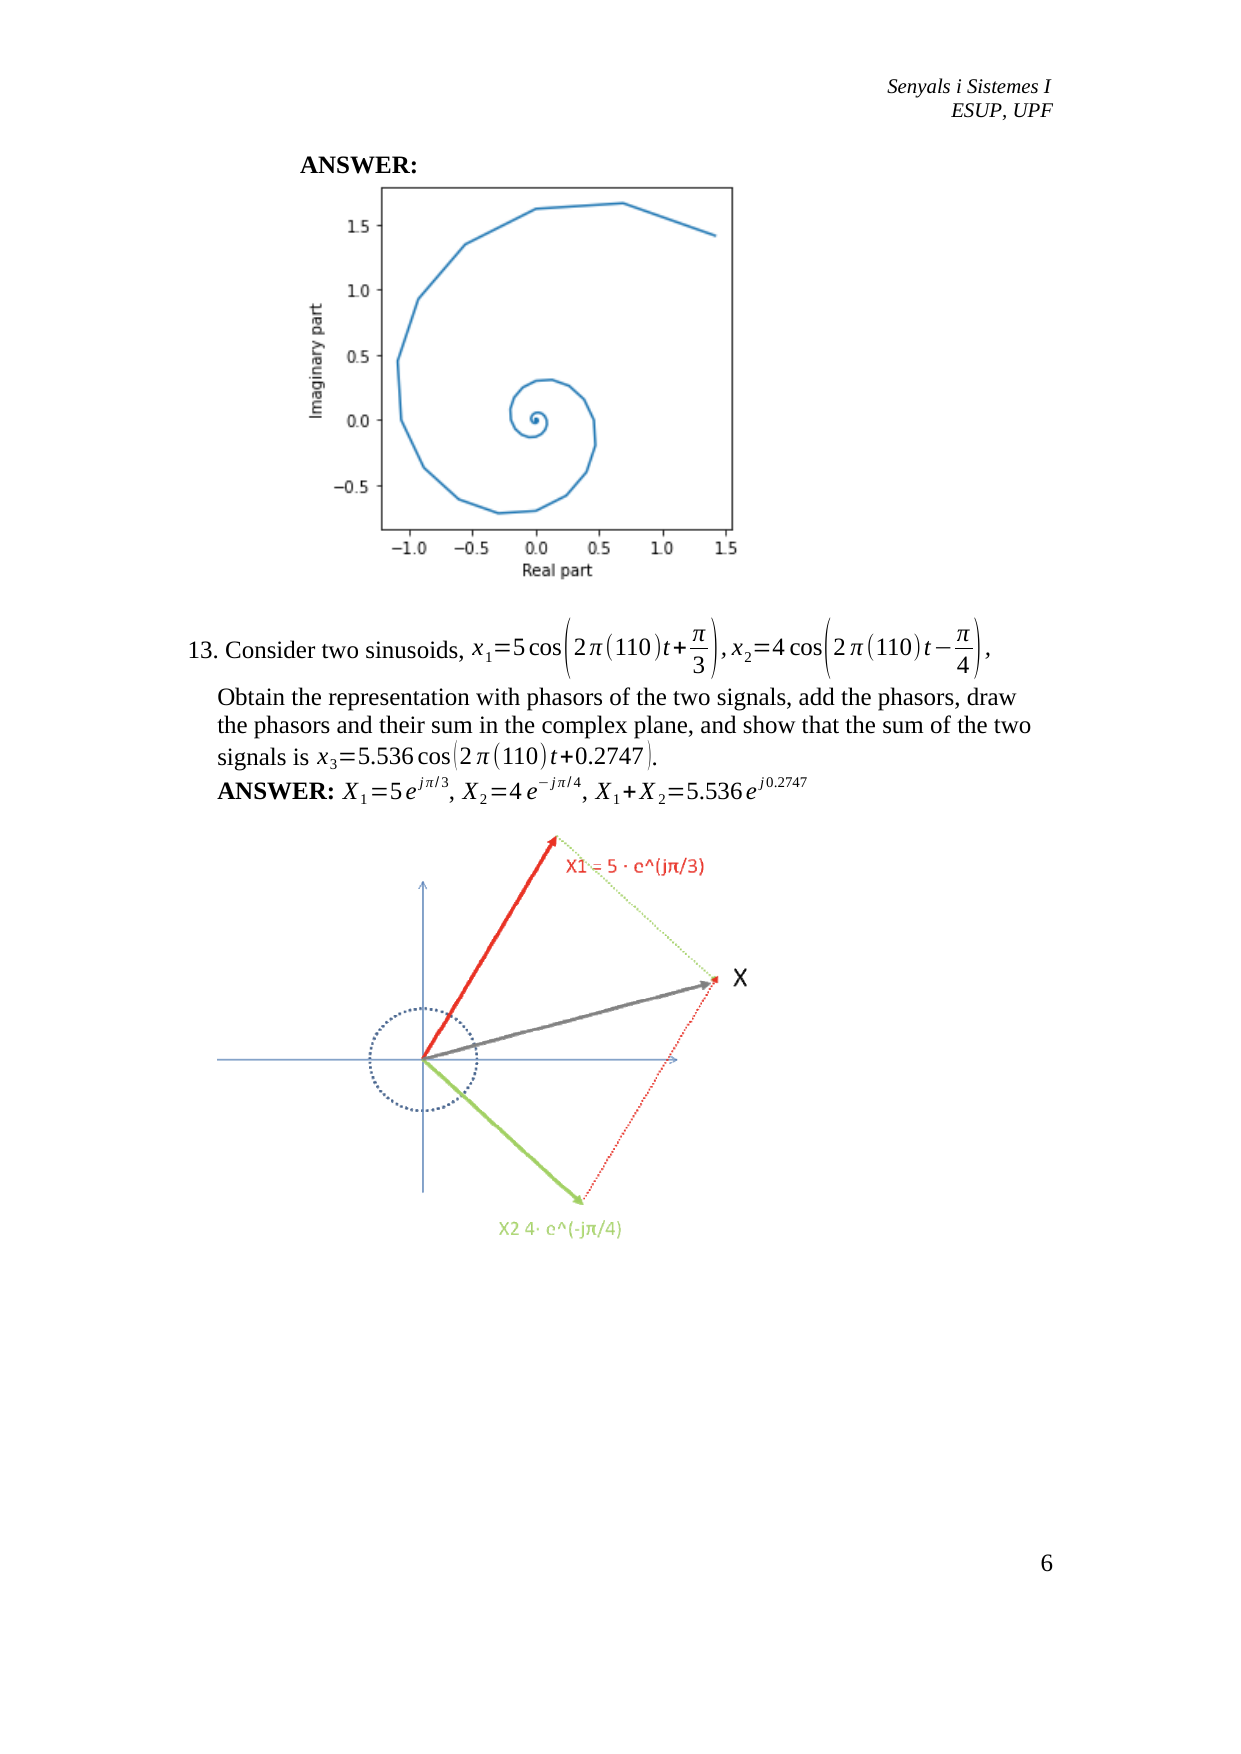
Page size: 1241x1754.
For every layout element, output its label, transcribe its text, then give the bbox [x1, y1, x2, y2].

list Consider two sinusoids, [187, 617, 1053, 682]
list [262, 150, 1053, 588]
picture [300, 178, 749, 589]
picture [217, 807, 759, 1251]
